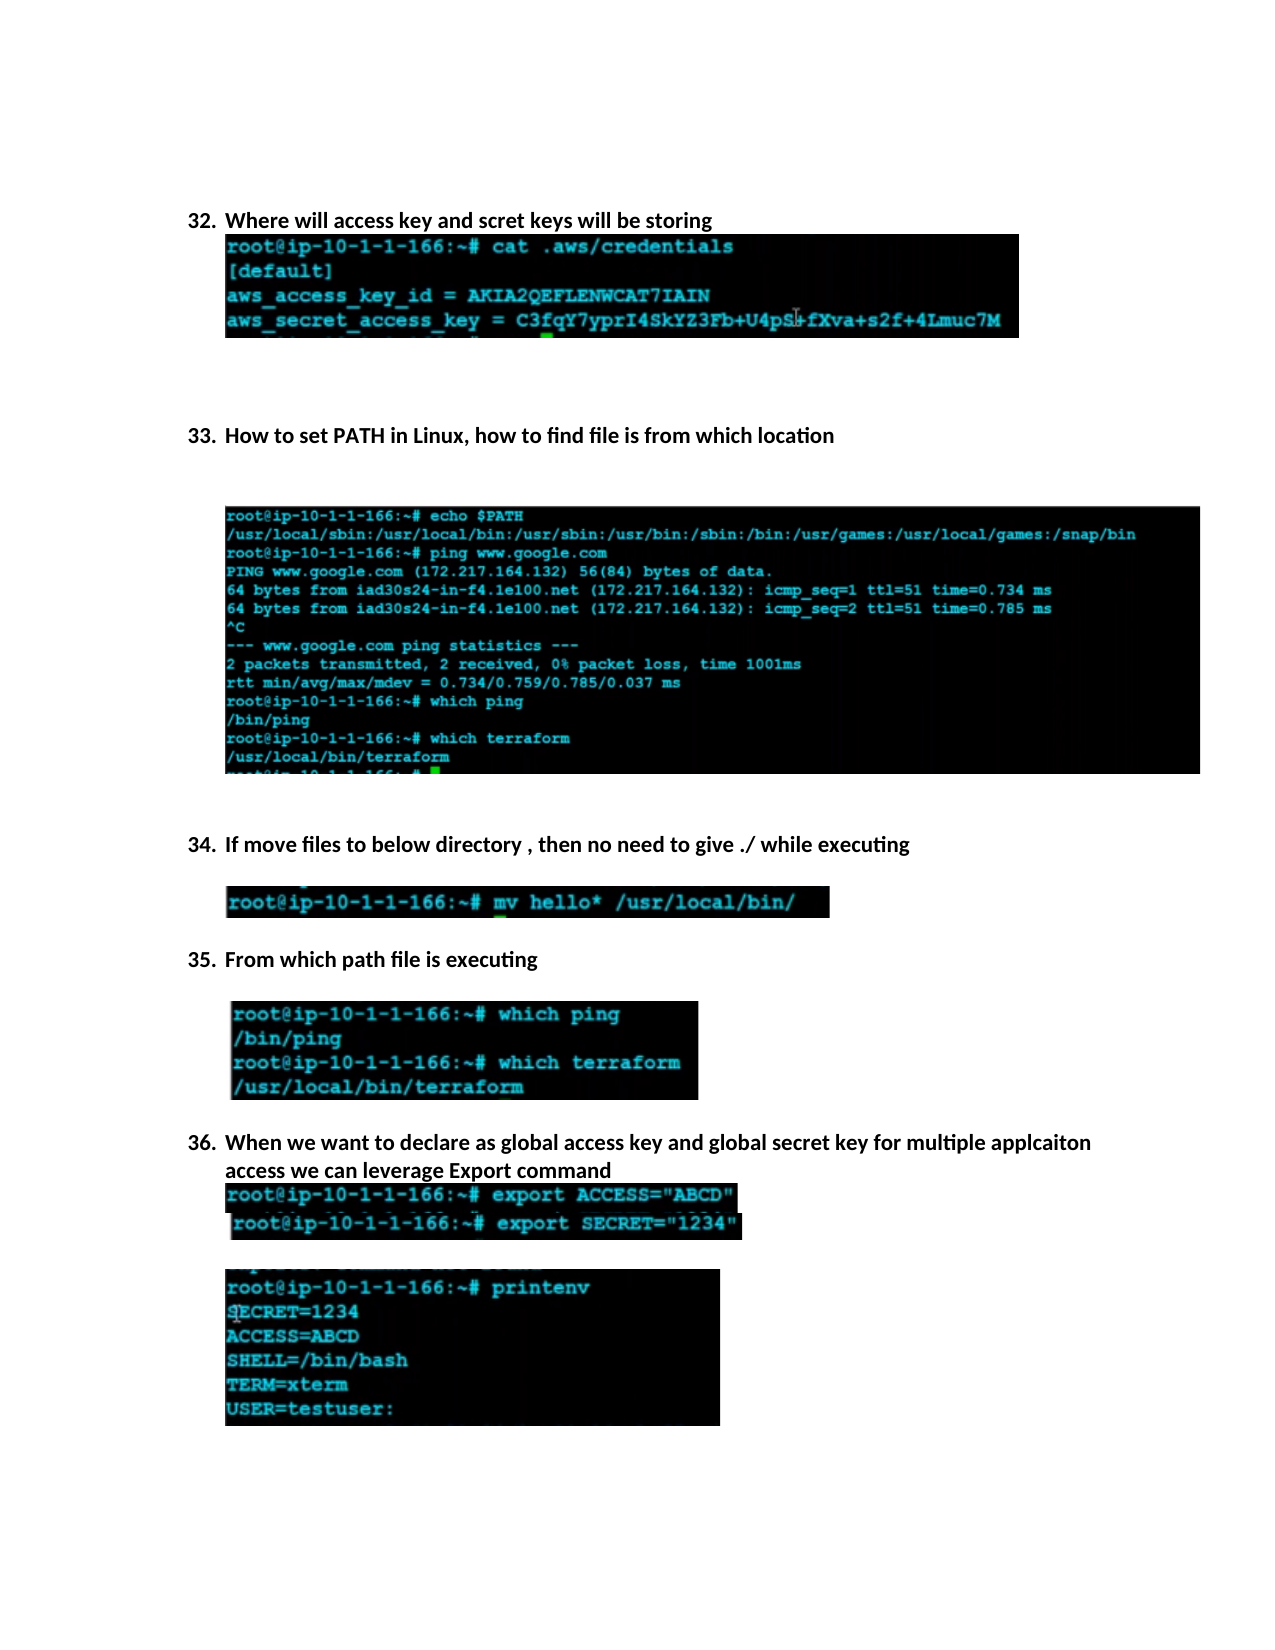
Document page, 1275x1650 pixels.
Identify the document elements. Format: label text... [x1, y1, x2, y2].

list If move files to below directory , then no need to give ./ while executing [187, 830, 1125, 858]
list Where will access key and scret keys will be storing [187, 206, 1125, 234]
picture [225, 1183, 743, 1240]
picture [225, 1269, 721, 1426]
picture [225, 505, 1200, 774]
picture [225, 1001, 699, 1100]
list From which path file is executing [187, 945, 1125, 973]
picture [225, 234, 1019, 338]
list How to set PATH in Linux, how to find file is from which location [187, 421, 1125, 449]
picture [225, 886, 830, 918]
list When we want to declare as global access key and global secret key for multiple applcaiton access we can leverage Export command [187, 1128, 1125, 1184]
